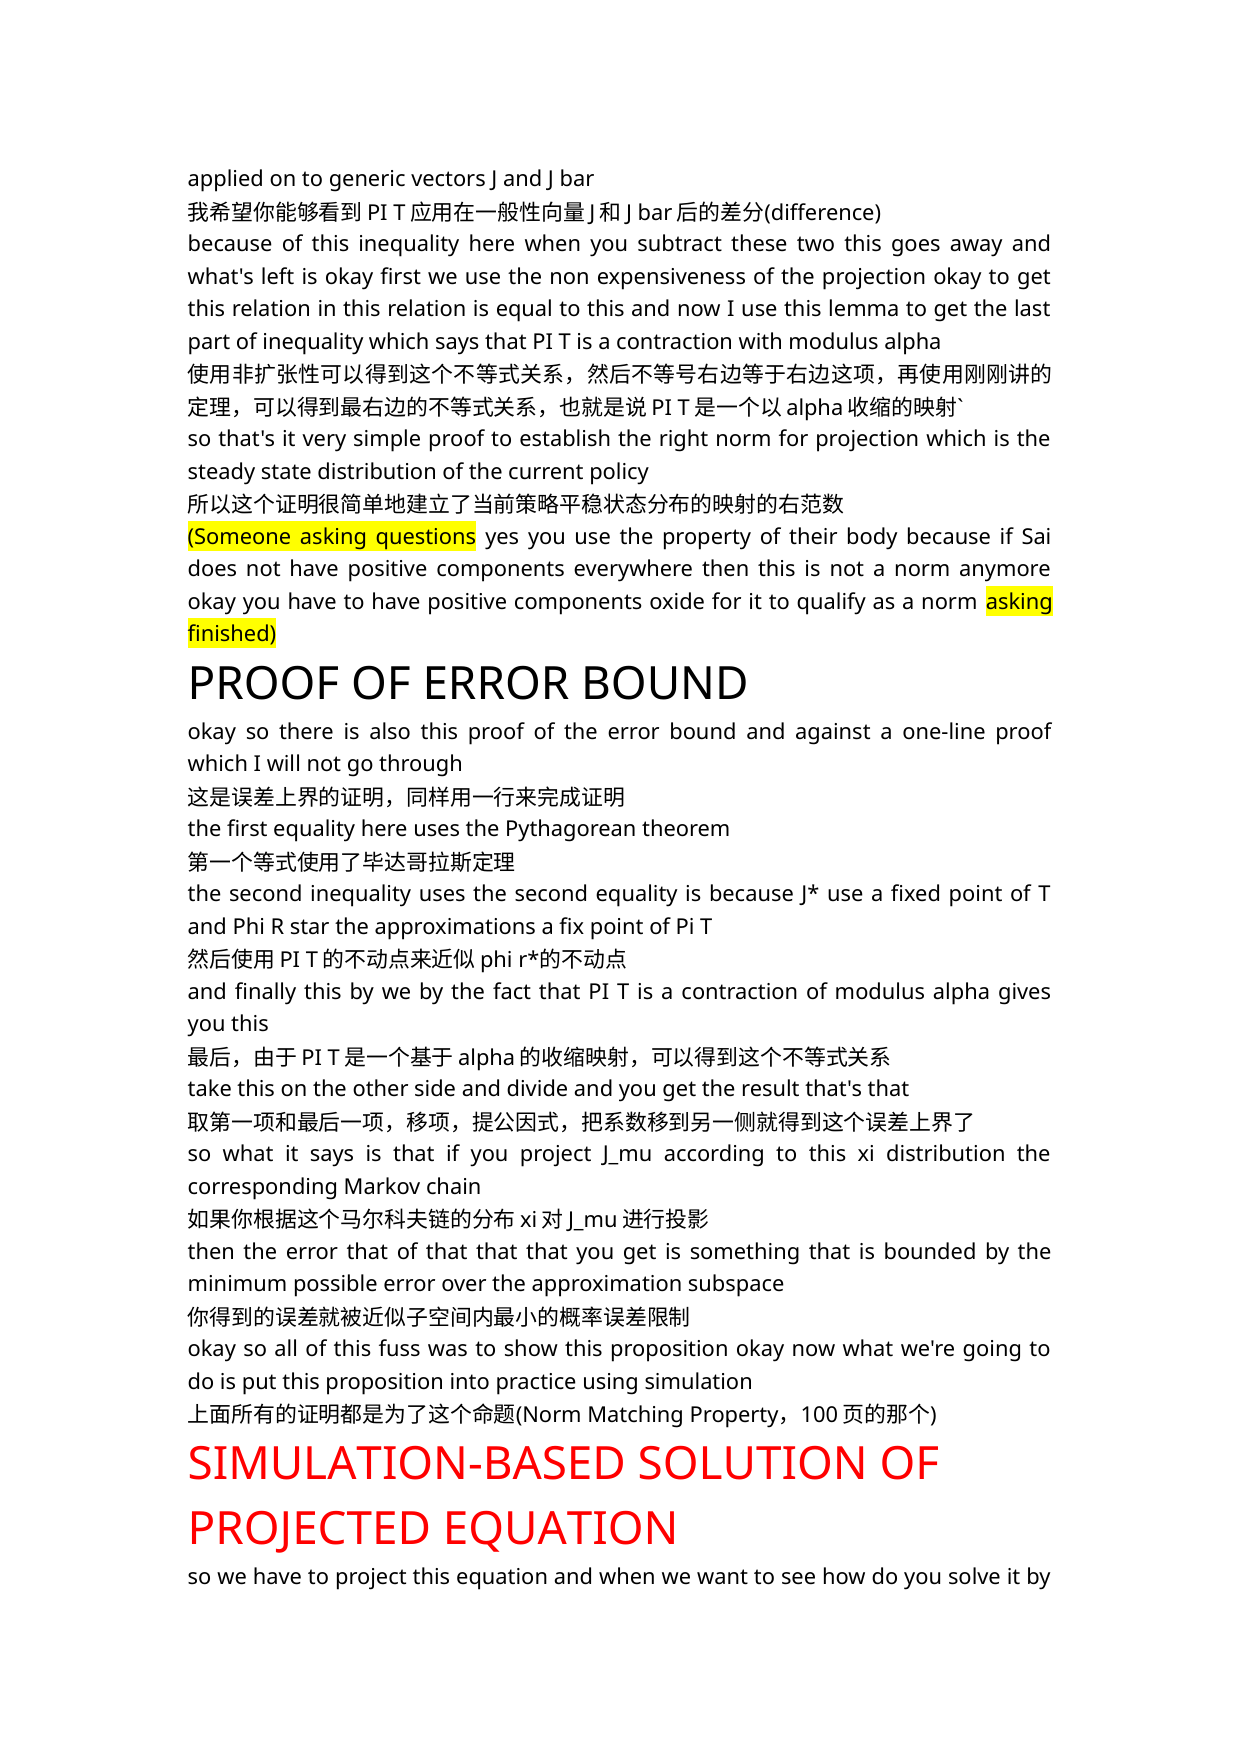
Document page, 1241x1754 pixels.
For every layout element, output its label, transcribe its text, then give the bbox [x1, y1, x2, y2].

text SIMULATION-BASED SOLUTION OF [187, 1429, 1053, 1494]
text the second inequality uses the second equality is because J* use a fixed point of T and Phi R star the approximations a fix point of Pi T [187, 877, 1053, 942]
text 这是误差上界的证明，同样用一行来完成证明 [187, 779, 1053, 812]
text PROJECTED EQUATION [187, 1494, 1053, 1559]
text 然后使用PI T的不动点来近似phi r*的不动点 [187, 942, 1053, 974]
text okay so all of this fuss was to show this proposition okay now what we're going to do is put this proposition into practice using simulation [187, 1332, 1053, 1397]
text so what it says is that if you project J_mu according to this xi distribution the corresponding Markov chain [187, 1137, 1053, 1202]
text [187, 1559, 1053, 1592]
text the first equality here uses the Pythagorean theorem [187, 812, 1053, 844]
text 第一个等式使用了毕达哥拉斯定理 [187, 844, 1053, 877]
text 如果你根据这个马尔科夫链的分布xi对J_mu进行投影 [187, 1202, 1053, 1234]
text and finally this by we by the fact that PI T is a contraction of modulus alpha gives you this [187, 974, 1053, 1039]
text 最后，由于PI T是一个基于alpha的收缩映射，可以得到这个不等式关系 [187, 1039, 1053, 1072]
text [187, 162, 1053, 194]
text (Someone asking questions yes you use the property of their body because if Sai does not have positive components everywhere then this is not a norm anymore okay you have to have positive components oxide for it to qualify as a norm asking finished) [187, 519, 1053, 649]
text so that's it very simple proof to establish the right norm for projection which is the steady state distribution of the current policy [187, 422, 1053, 487]
text take this on the other side and divide and you get the result that's that [187, 1072, 1053, 1104]
text okay so there is also this proof of the error bound and against a one-line proof which I will not go through [187, 714, 1053, 779]
text 上面所有的证明都是为了这个命题(Norm Matching Property，100页的那个) [187, 1397, 1053, 1429]
text 你得到的误差就被近似子空间内最小的概率误差限制 [187, 1299, 1053, 1332]
text 我希望你能够看到PI T应用在一般性向量J和J bar后的差分(difference) [187, 194, 1053, 227]
text 取第一项和最后一项，移项，提公因式，把系数移到另一侧就得到这个误差上界了 [187, 1104, 1053, 1137]
text 所以这个证明很简单地建立了当前策略平稳状态分布的映射的右范数 [187, 487, 1053, 519]
text 使用非扩张性可以得到这个不等式关系，然后不等号右边等于右边这项，再使用刚刚讲的定理，可以得到最右边的不等式关系，也就是说PI T是一个以alpha收缩的映射` [187, 357, 1053, 422]
text PROOF OF ERROR BOUND [187, 649, 1053, 714]
text then the error that of that that that you get is something that is bounded by the minimum possible error over the approximation subspace [187, 1234, 1053, 1299]
text because of this inequality here when you subtract these two this goes away and what's left is okay first we use the non expensiveness of the projection okay to get this relation in this relation is equal to this and now I use this lemma to get the last part of inequality which says that PI T is a contraction with modulus alpha [187, 227, 1053, 357]
